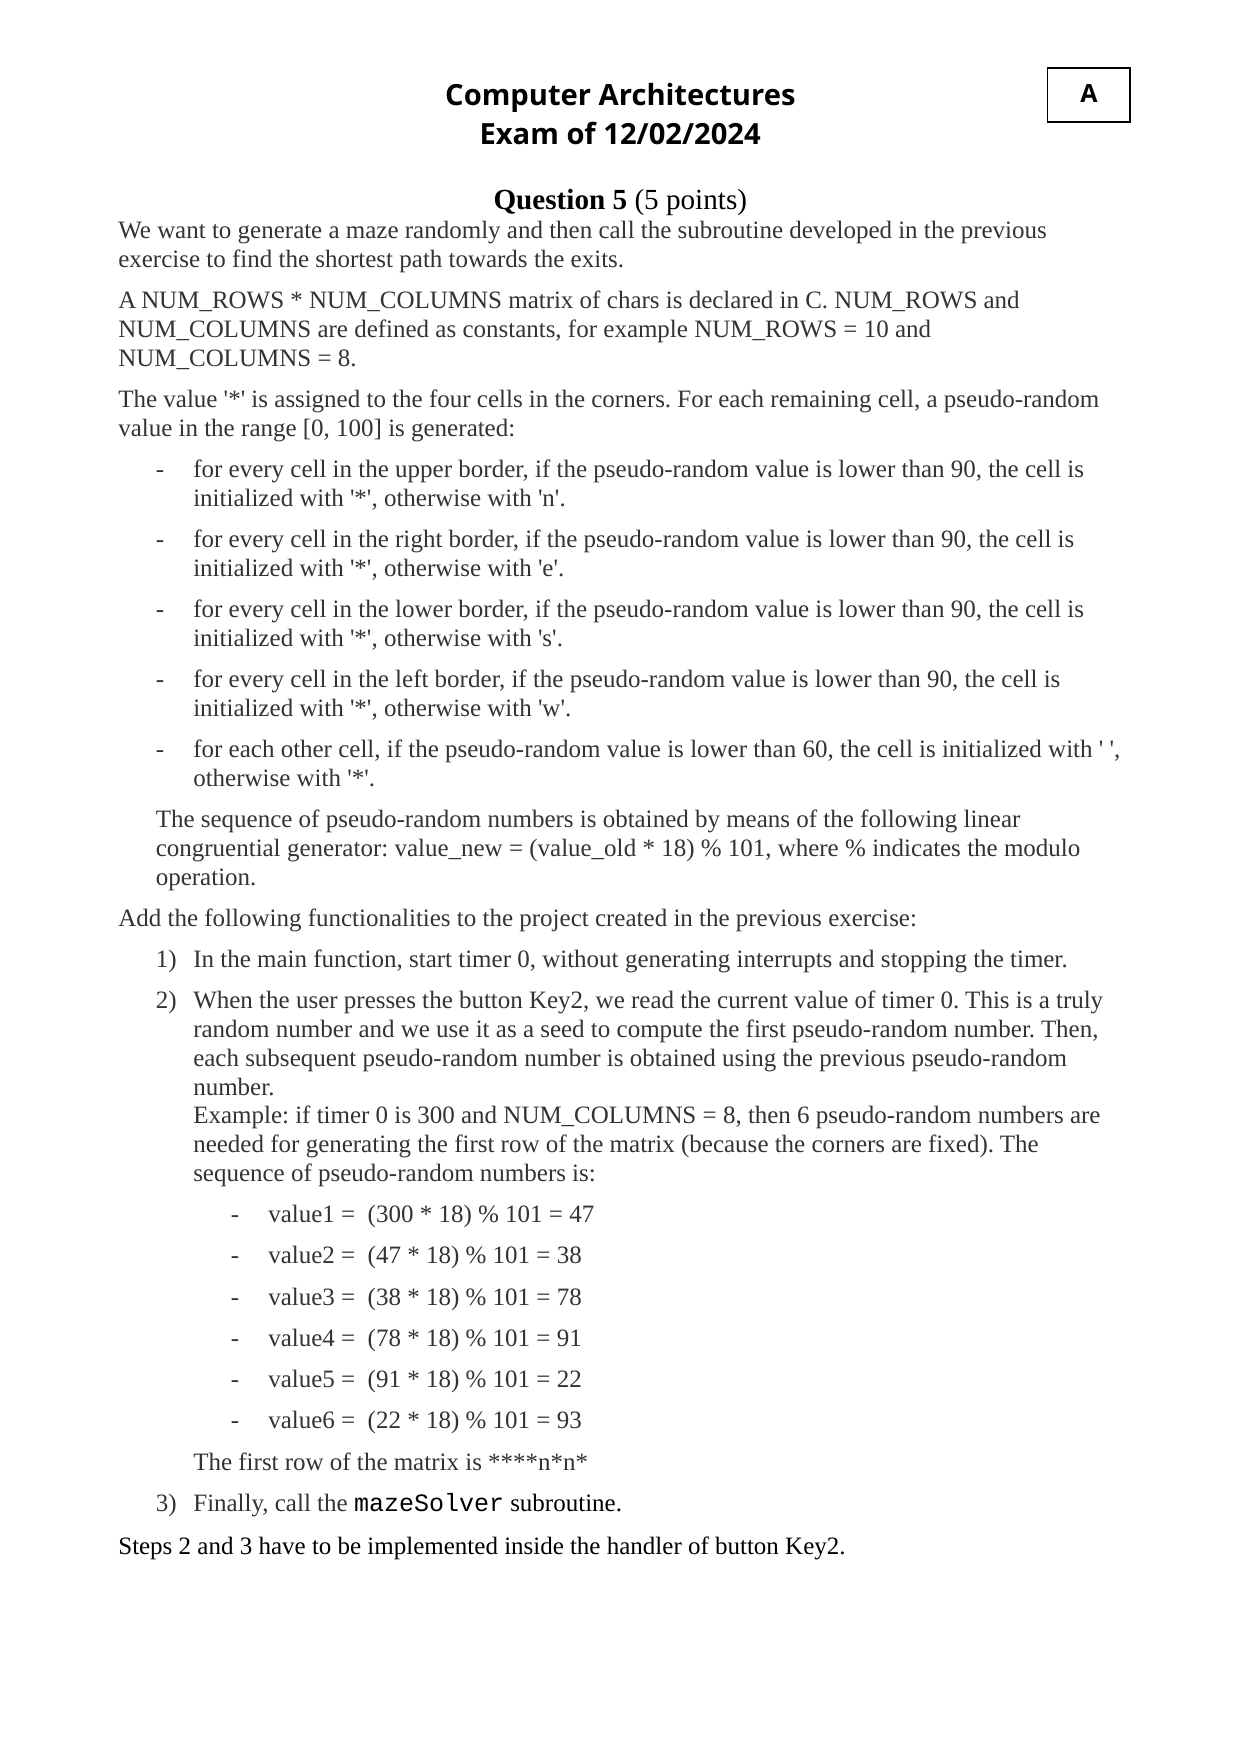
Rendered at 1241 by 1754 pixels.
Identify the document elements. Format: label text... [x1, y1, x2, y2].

list for every cell in the right border, if the pseudo-random value is lower than 90, the cell is initialized with '*', otherwise with 'e'. [156, 524, 1122, 582]
text Steps 2 and 3 have to be implemented inside the handler of button Key2. [118, 1531, 1122, 1560]
text Add the following functionalities to the project created in the previous exercise: [118, 903, 1122, 932]
text We want to generate a maze randomly and then call the subroutine developed in the previous exercise to find the shortest path towards the exits. [118, 215, 1122, 273]
list value2 = (47 * 18) % 101 = 38 [231, 1240, 1122, 1269]
list value4 = (78 * 18) % 101 = 91 [231, 1323, 1122, 1352]
text The value '*' is assigned to the four cells in the corners. For each remaining cell, a pseudo-random value in the range [0, 100] is generated: [118, 384, 1122, 442]
list for every cell in the lower border, if the pseudo-random value is lower than 90, the cell is initialized with '*', otherwise with 's'. [156, 594, 1122, 652]
list value6 = (22 * 18) % 101 = 93 [231, 1405, 1122, 1434]
list for each other cell, if the pseudo-random value is lower than 60, the cell is initialized with ' ', otherwise with '*'. [156, 734, 1122, 792]
list value5 = (91 * 18) % 101 = 22 [231, 1364, 1122, 1393]
list Finally, call the mazeSolver subroutine. [156, 1488, 1122, 1519]
list value1 = (300 * 18) % 101 = 47 [231, 1199, 1122, 1228]
text Question 5 (5 points) [118, 182, 1122, 215]
list When the user presses the button Key2, we read the current value of timer 0. This is a truly random number and we use it as a seed to compute the first pseudo-random number. Then, each subsequent pseudo-random number is obtained using the previous pseudo-random number. Example: if timer 0 is 300 and NUM_COLUMNS = 8, then 6 pseudo-random numbers are needed for generating the first row of the matrix (because the corners are fixed). The sequence of pseudo-random numbers is: [156, 985, 1122, 1187]
list for every cell in the left border, if the pseudo-random value is lower than 90, the cell is initialized with '*', otherwise with 'w'. [156, 664, 1122, 722]
list for every cell in the upper border, if the pseudo-random value is lower than 90, the cell is initialized with '*', otherwise with 'n'. [156, 454, 1122, 512]
text A NUM_ROWS * NUM_COLUMNS matrix of chars is declared in C. NUM_ROWS and NUM_COLUMNS are defined as constants, for example NUM_ROWS = 10 and NUM_COLUMNS = 8. [118, 285, 1122, 372]
list In the main function, start timer 0, without generating interrupts and stopping the timer. [156, 944, 1122, 973]
text The first row of the matrix is ****n*n* [193, 1447, 1122, 1475]
text The sequence of pseudo-random numbers is obtained by means of the following linear congruential generator: value_new = (value_old * 18) % 101, where % indicates the modulo operation. [156, 804, 1122, 890]
list value3 = (38 * 18) % 101 = 78 [231, 1282, 1122, 1310]
